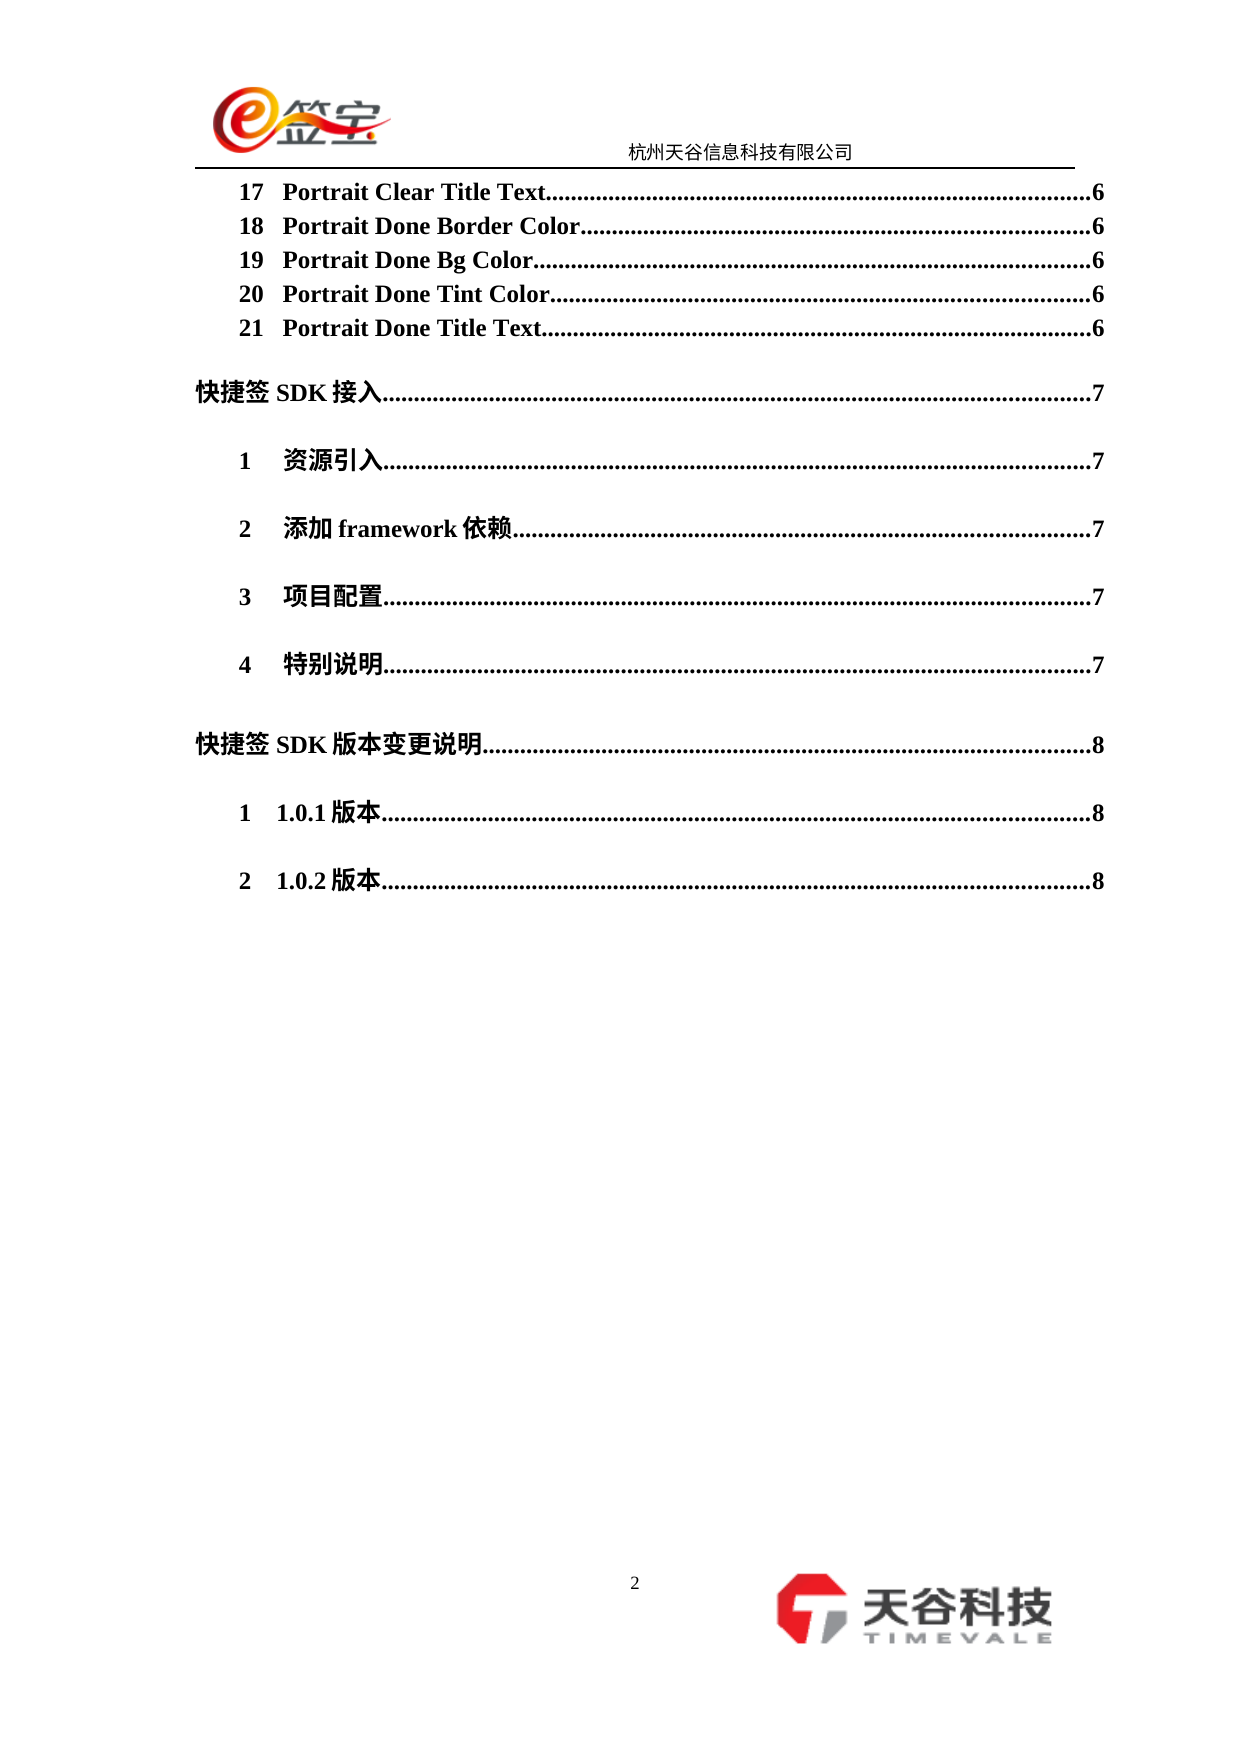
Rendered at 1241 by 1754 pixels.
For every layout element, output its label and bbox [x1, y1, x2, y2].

picture [195, 81, 408, 160]
picture [763, 1572, 1075, 1650]
